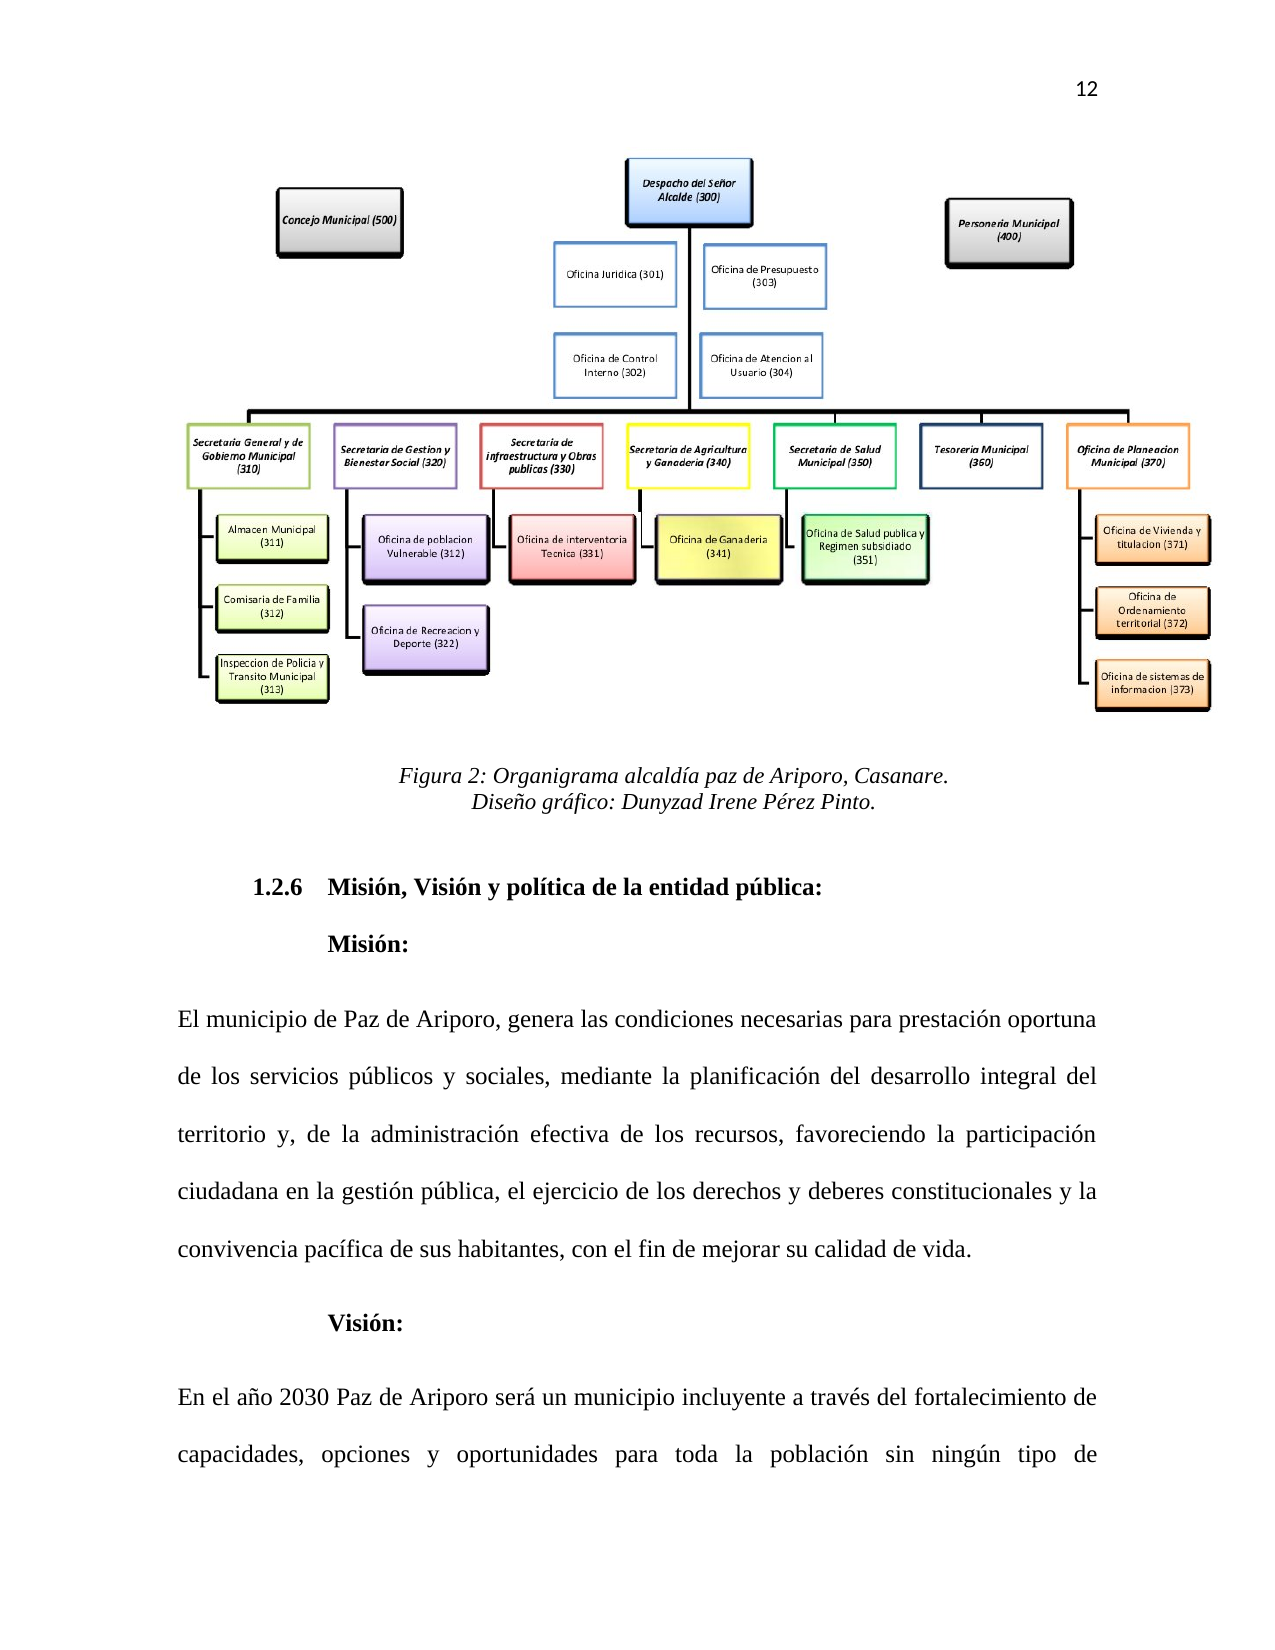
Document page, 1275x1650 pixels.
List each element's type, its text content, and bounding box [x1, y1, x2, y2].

list Visión: [252, 1308, 1098, 1337]
list Misión, Visión y política de la entidad pública: [252, 872, 1098, 901]
picture [177, 147, 1219, 734]
list Figura 2: Organigrama alcaldía paz de Ariporo, Casanare. [252, 762, 1098, 788]
list Diseño gráfico: Dunyzad Irene Pérez Pinto. [252, 788, 1098, 814]
list Misión: [252, 929, 1098, 958]
text El municipio de Paz de Ariporo, genera las condiciones necesarias para prestación oportuna de los servicios públicos y sociales, mediante la planificación del desarrollo integral del territorio y, de la administración efectiva de los recursos, favoreciendo la participación ciudadana en la gestión pública, el ejercicio de los derechos y deberes constitucionales y la convivencia pacífica de sus habitantes, con el fin de mejorar su calidad de vida. [177, 1004, 1098, 1262]
